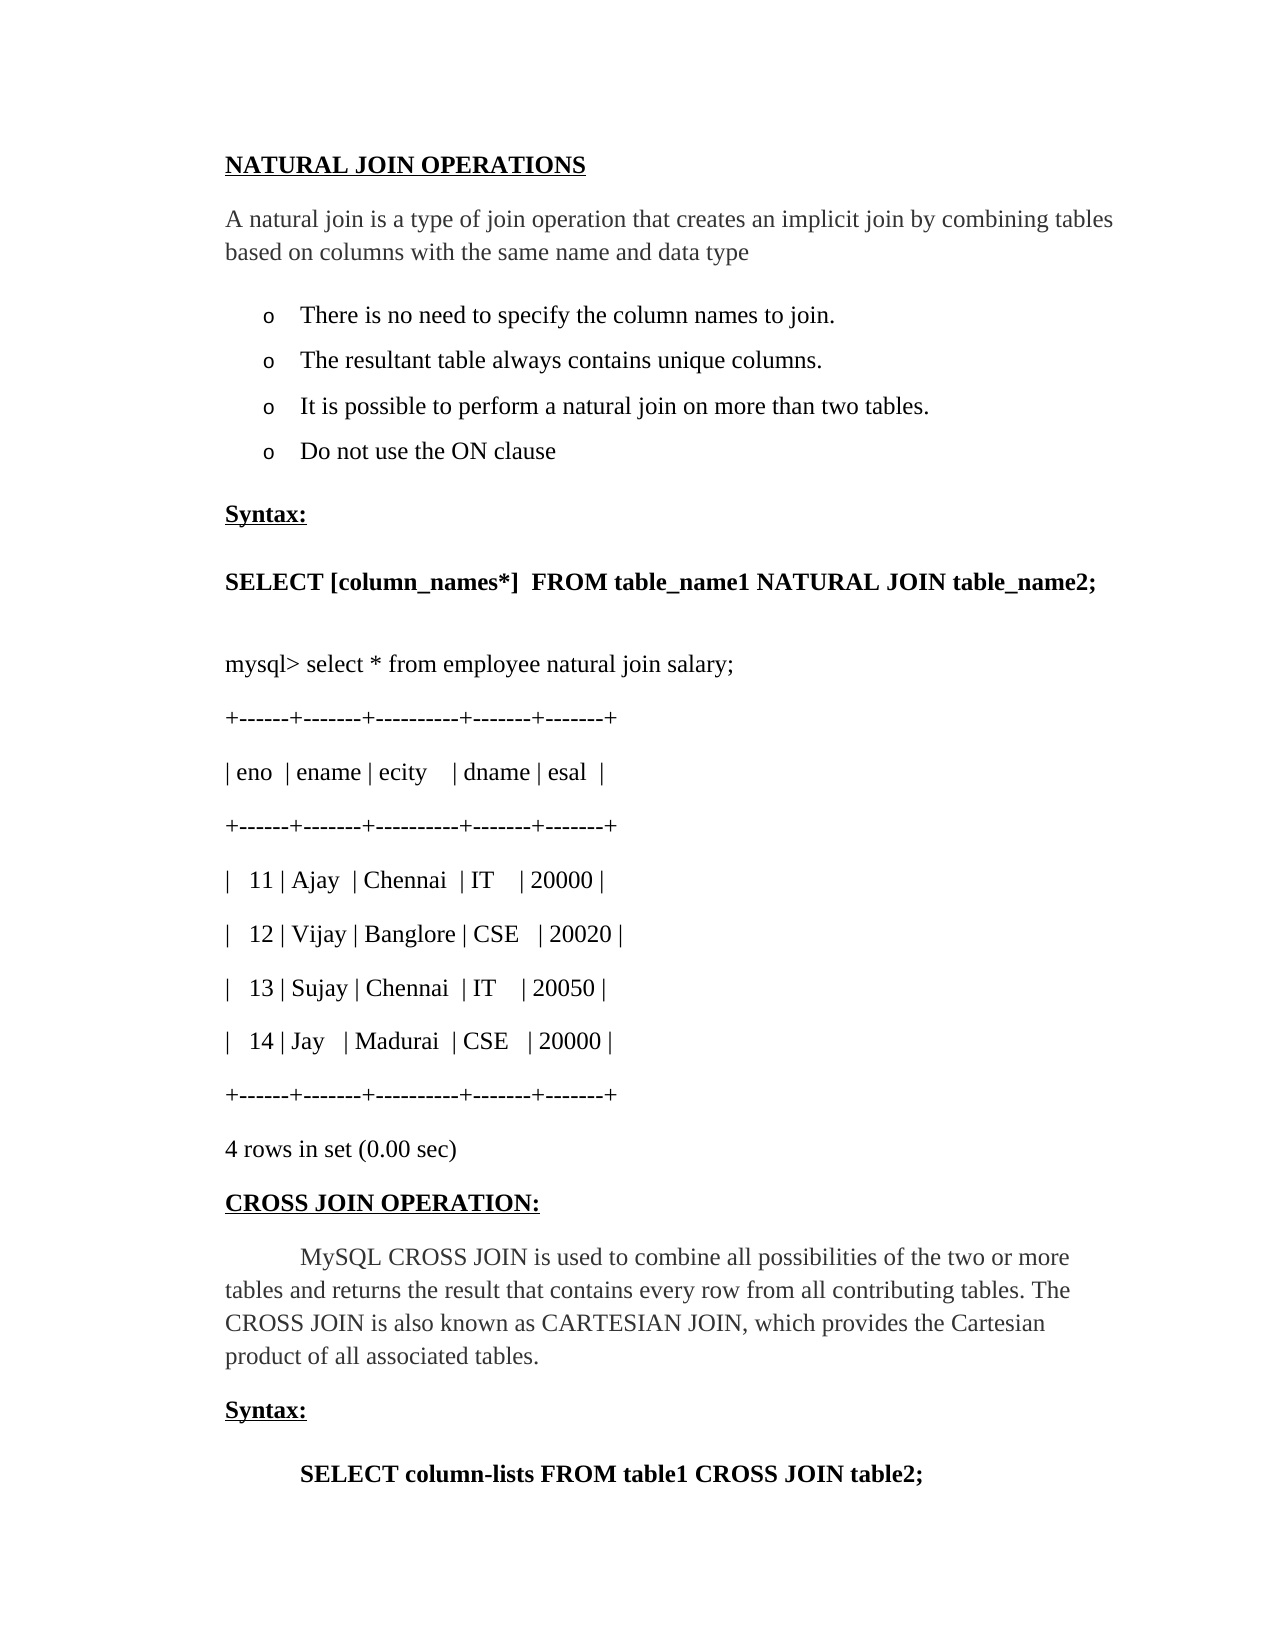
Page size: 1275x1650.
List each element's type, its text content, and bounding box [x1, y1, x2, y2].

text | 13 | Sujay | Chennai | IT | 20050 | [225, 973, 1125, 1001]
text | eno | ename | ecity | dname | esal | [225, 757, 1125, 786]
list There is no need to specify the column names to join. [262, 291, 1125, 330]
list It is possible to perform a natural join on more than two tables. [262, 381, 1125, 420]
text NATURAL JOIN OPERATIONS [225, 150, 1125, 179]
text Syntax: [225, 1395, 1125, 1423]
text +------+-------+----------+-------+-------+ [225, 811, 1125, 840]
text CROSS JOIN OPERATION: [225, 1188, 1125, 1217]
text MySQL CROSS JOIN is used to combine all possibilities of the two or more tables and returns the result that contains every row from all contributing tables. The CROSS JOIN is also known as CARTESIAN JOIN, which provides the Cartesian product of all associated tables. [225, 1242, 1125, 1370]
text 4 rows in set (0.00 sec) [225, 1134, 1125, 1163]
text SELECT column-lists FROM table1 CROSS JOIN table2; [225, 1449, 1125, 1488]
list Do not use the ON clause [262, 427, 1125, 466]
text | 12 | Vijay | Banglore | CSE | 20020 | [225, 919, 1125, 947]
text | 11 | Ajay | Chennai | IT | 20000 | [225, 865, 1125, 894]
text +------+-------+----------+-------+-------+ [225, 1080, 1125, 1109]
text +------+-------+----------+-------+-------+ [225, 703, 1125, 732]
subtitle Syntax: [150, 495, 1125, 527]
text | 14 | Jay | Madurai | CSE | 20000 | [225, 1026, 1125, 1055]
text A natural join is a type of join operation that creates an implicit join by combining tables based on columns with the same name and data type [225, 204, 1125, 266]
text mysql> select * from employee natural join salary; [225, 649, 1125, 678]
list The resultant table always contains unique columns. [262, 336, 1125, 375]
text SELECT [column_names*] FROM table_name1 NATURAL JOIN table_name2; [225, 557, 1125, 596]
